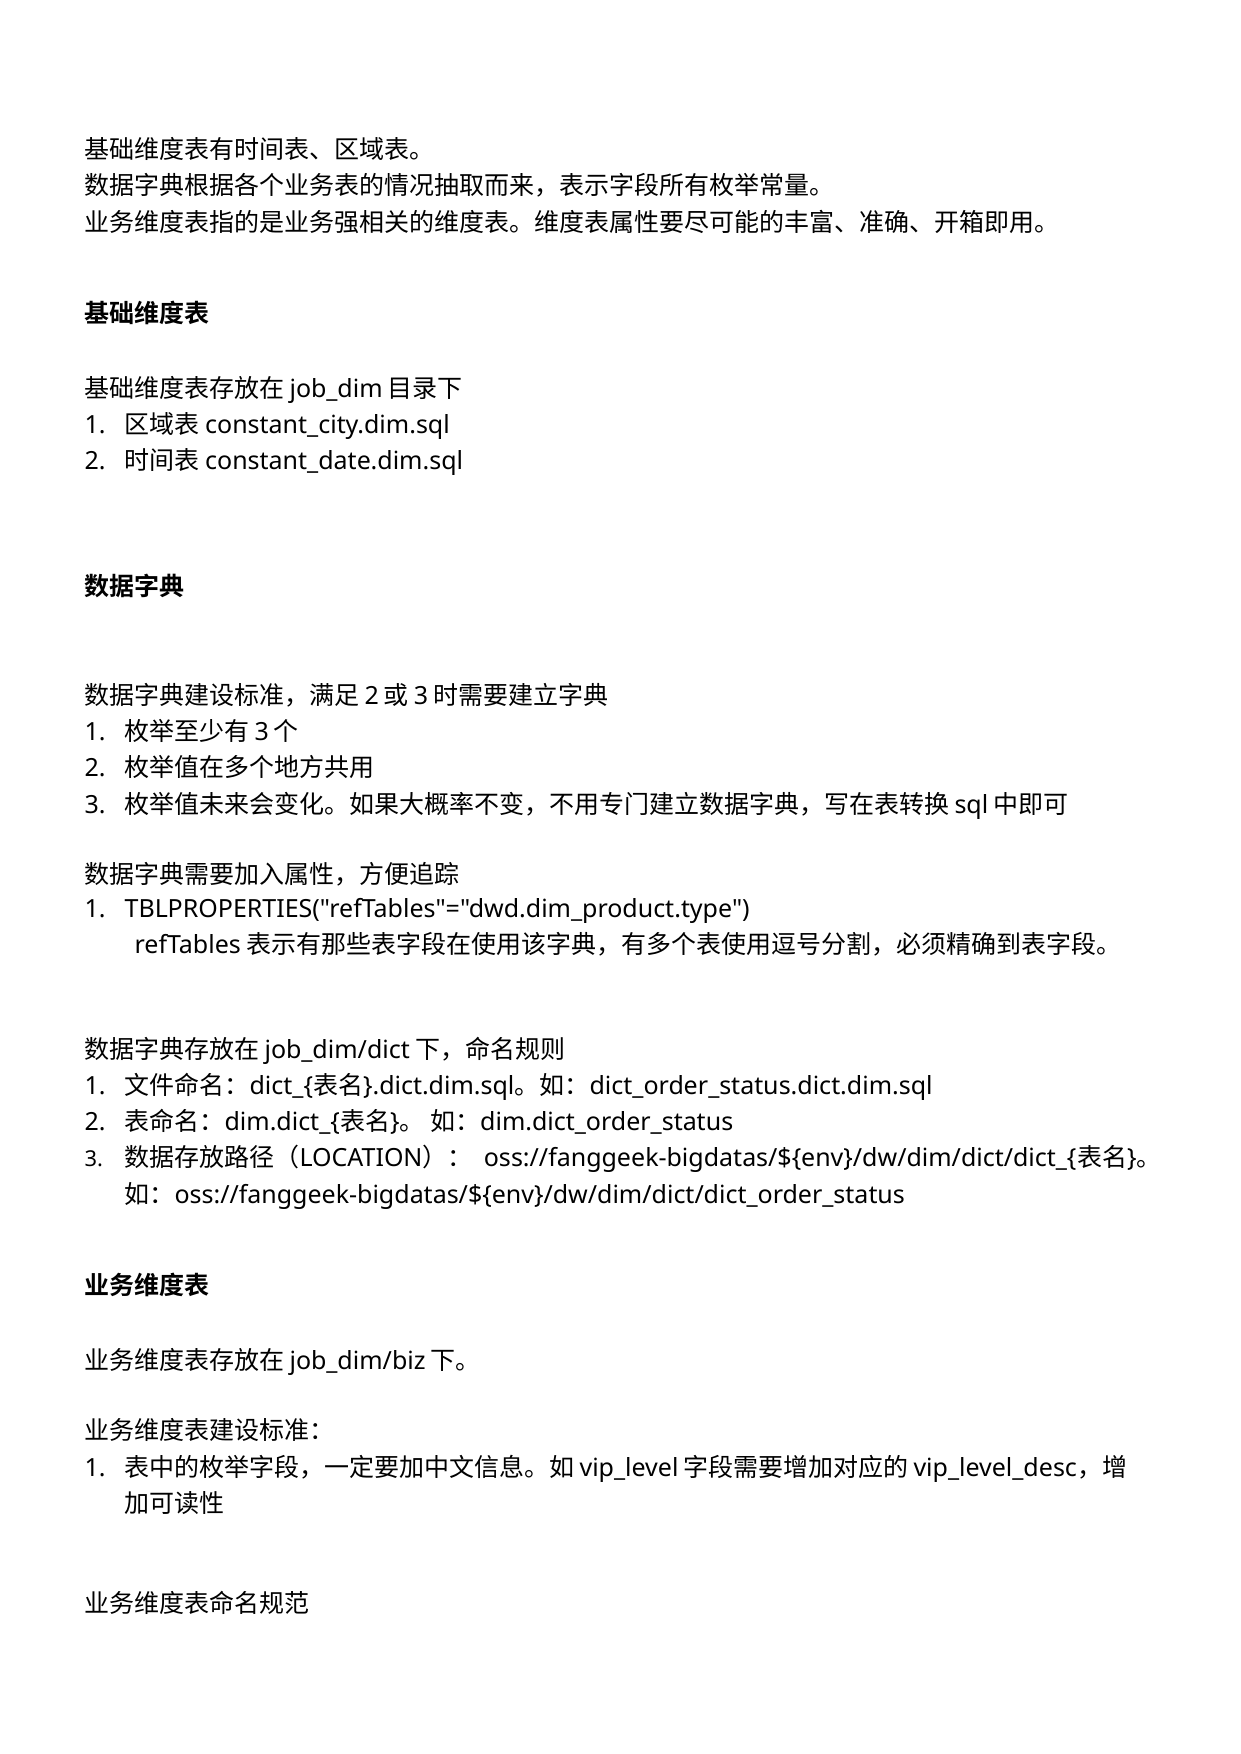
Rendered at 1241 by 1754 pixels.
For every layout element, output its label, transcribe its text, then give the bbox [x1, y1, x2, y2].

list 时间表 constant_date.dim.sql [84, 441, 1146, 477]
list 数据存放路径（LOCATION）： oss://fanggeek-bigdatas/${env}/dw/dim/dict/dict_{表名}。如：oss://fanggeek-bigdatas/${env}/dw/dim/dict/dict_order_status [84, 1138, 1146, 1210]
text 数据字典存放在job_dim/dict下，命名规则 [84, 1029, 1146, 1065]
list TBLPROPERTIES("refTables"="dwd.dim_product.type") [84, 891, 1146, 925]
subtitle 基础维度表 [84, 293, 1146, 329]
text 数据字典建设标准，满足2或3时需要建立字典 [84, 675, 1146, 712]
subtitle 数据字典 [84, 566, 1146, 602]
text refTables表示有那些表字段在使用该字典，有多个表使用逗号分割，必须精确到表字段。 [84, 925, 1146, 961]
list 表中的枚举字段，一定要加中文信息。如vip_level字段需要增加对应的vip_level_desc，增加可读性 [84, 1447, 1146, 1519]
text 数据字典根据各个业务表的情况抽取而来，表示字段所有枚举常量。 [84, 166, 1146, 202]
text 数据字典需要加入属性，方便追踪 [84, 854, 1146, 891]
text 业务维度表指的是业务强相关的维度表。维度表属性要尽可能的丰富、准确、开箱即用。 [84, 202, 1146, 238]
list 表命名：dim.dict_{表名}。 如：dim.dict_order_status [84, 1102, 1146, 1138]
list 文件命名：dict_{表名}.dict.dim.sql。如：dict_order_status.dict.dim.sql [84, 1065, 1146, 1102]
text 基础维度表存放在job_dim目录下 [84, 368, 1146, 404]
text 业务维度表存放在job_dim/biz下。 [84, 1340, 1146, 1377]
list 枚举值在多个地方共用 [84, 748, 1146, 784]
list 枚举值未来会变化。如果大概率不变，不用专门建立数据字典，写在表转换sql中即可 [84, 784, 1146, 820]
text 基础维度表有时间表、区域表。 [84, 129, 1146, 166]
list 区域表 constant_city.dim.sql [84, 404, 1146, 441]
list 枚举至少有3个 [84, 712, 1146, 748]
text 业务维度表命名规范 [84, 1583, 1146, 1619]
subtitle 业务维度表 [84, 1265, 1146, 1301]
text 业务维度表建设标准： [84, 1411, 1146, 1447]
